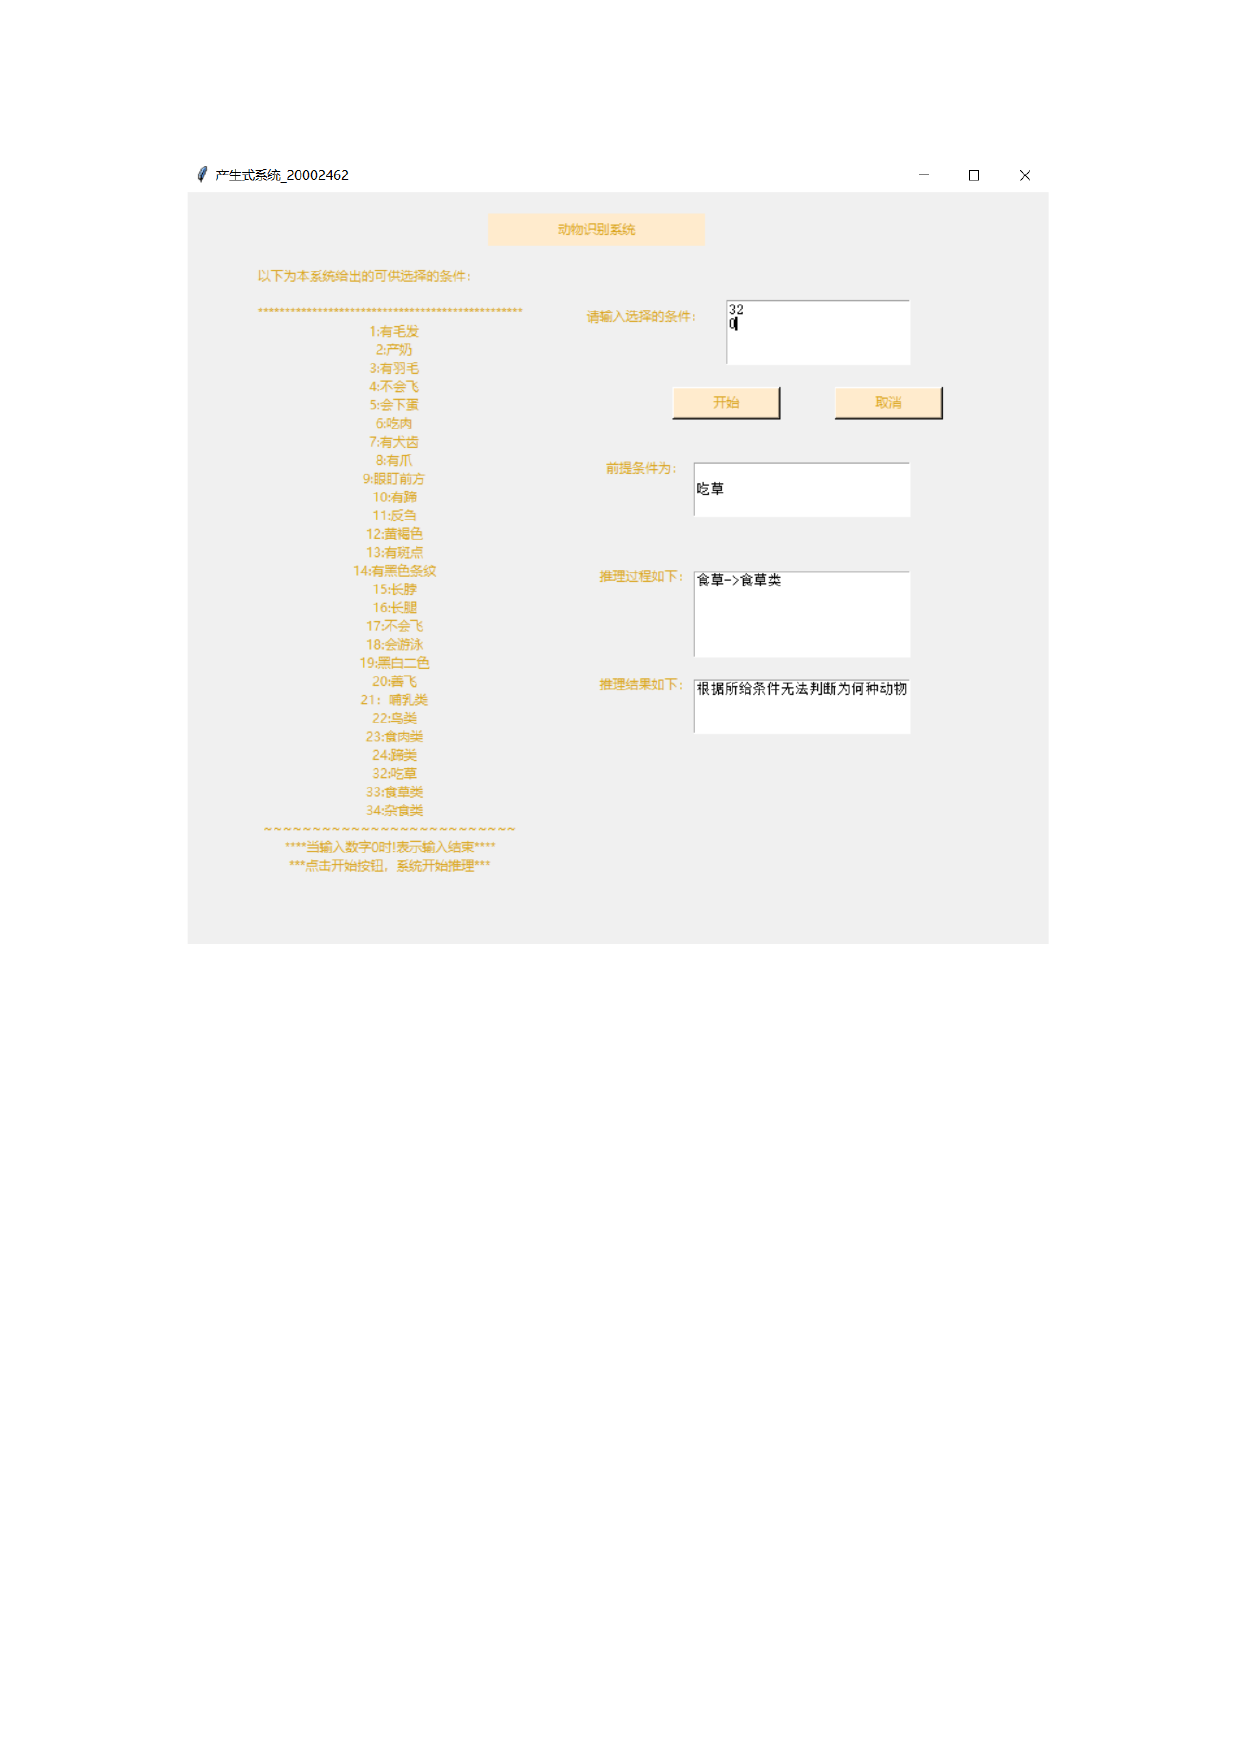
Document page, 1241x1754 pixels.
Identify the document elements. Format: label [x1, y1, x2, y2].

picture [187, 162, 1049, 944]
